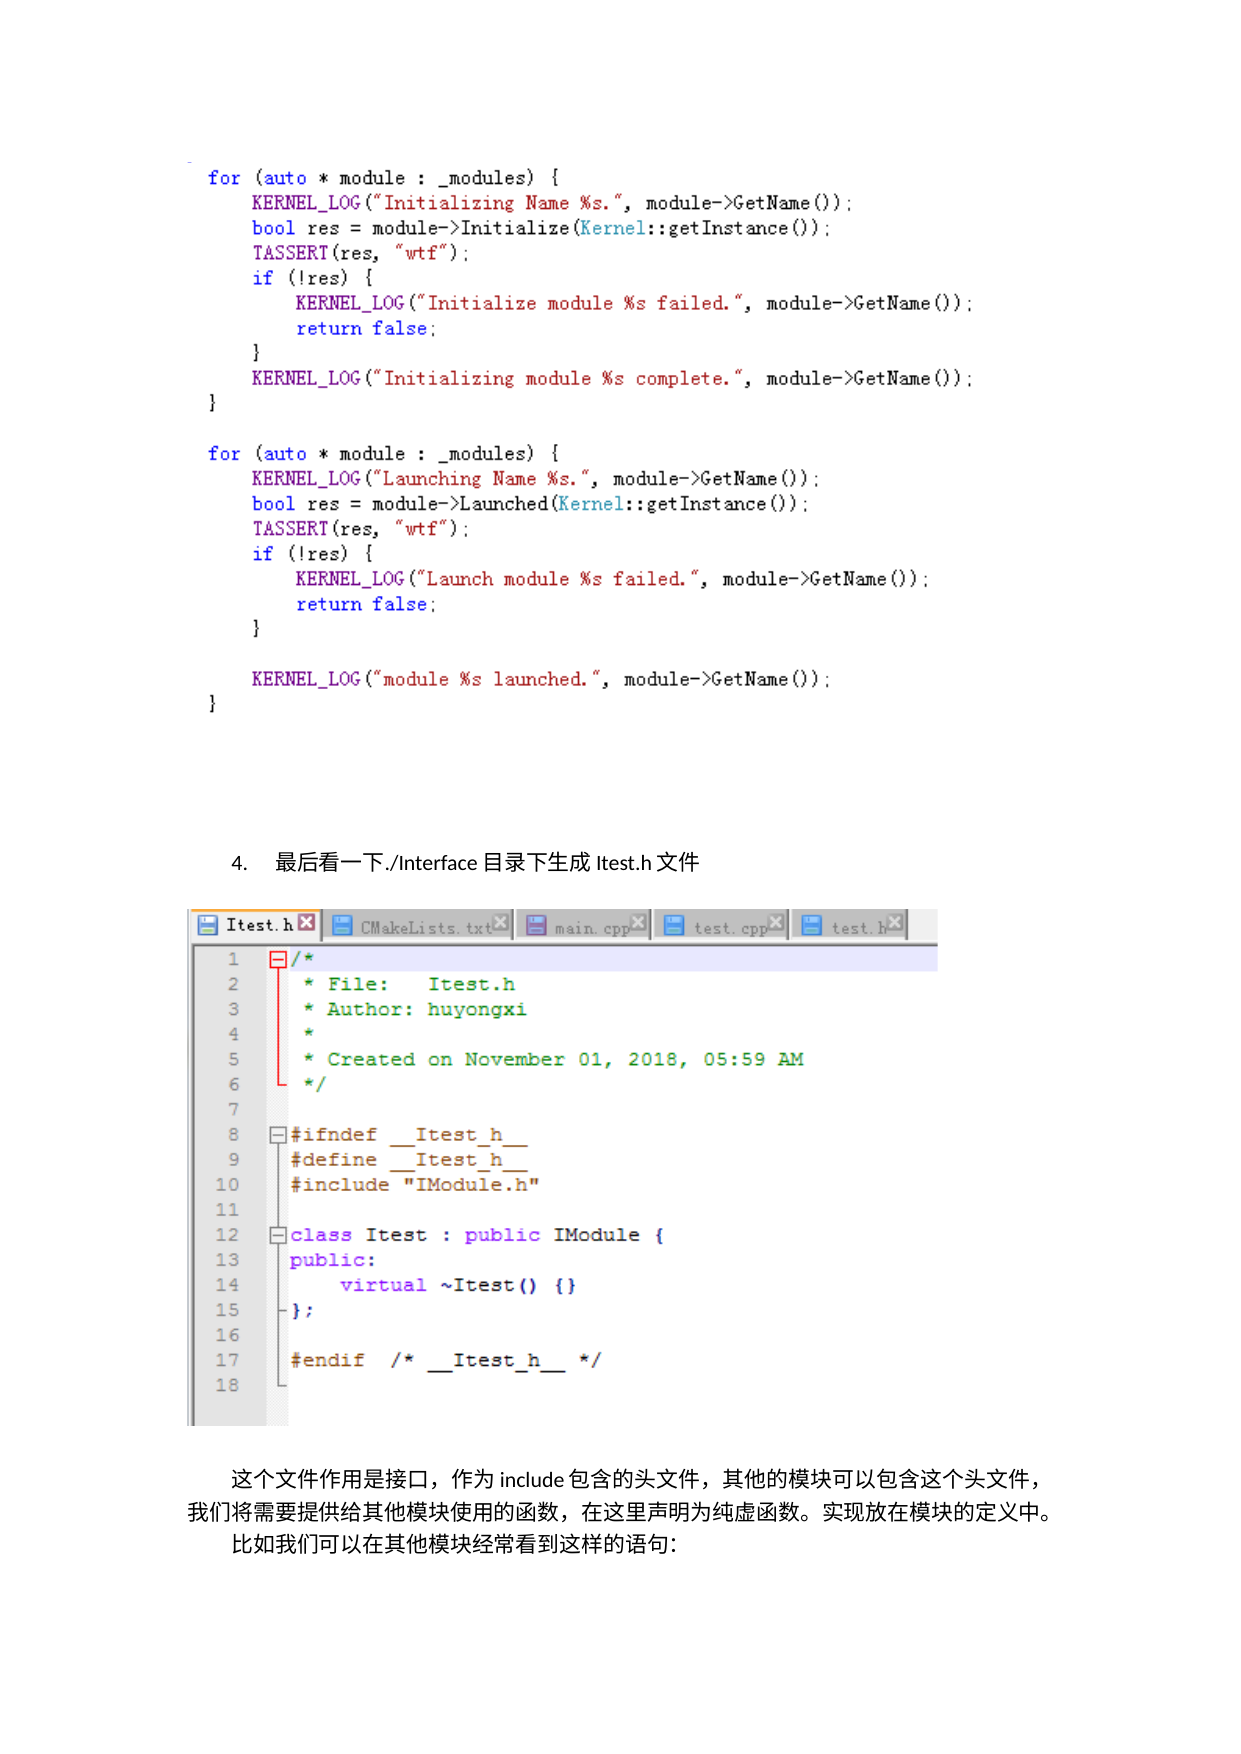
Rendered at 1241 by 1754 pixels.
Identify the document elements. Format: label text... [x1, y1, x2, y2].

text 这个文件作用是接口，作为include包含的头文件，其他的模块可以包含这个头文件，我们将需要提供给其他模块使用的函数，在这里声明为纯虚函数。实现放在模块的定义中。 [187, 1462, 1053, 1527]
picture [187, 909, 938, 1426]
text 比如我们可以在其他模块经常看到这样的语句： [187, 1527, 1053, 1559]
list 最后看一下./Interface目录下生成Itest.h文件 [231, 844, 1053, 877]
picture [187, 162, 1019, 736]
